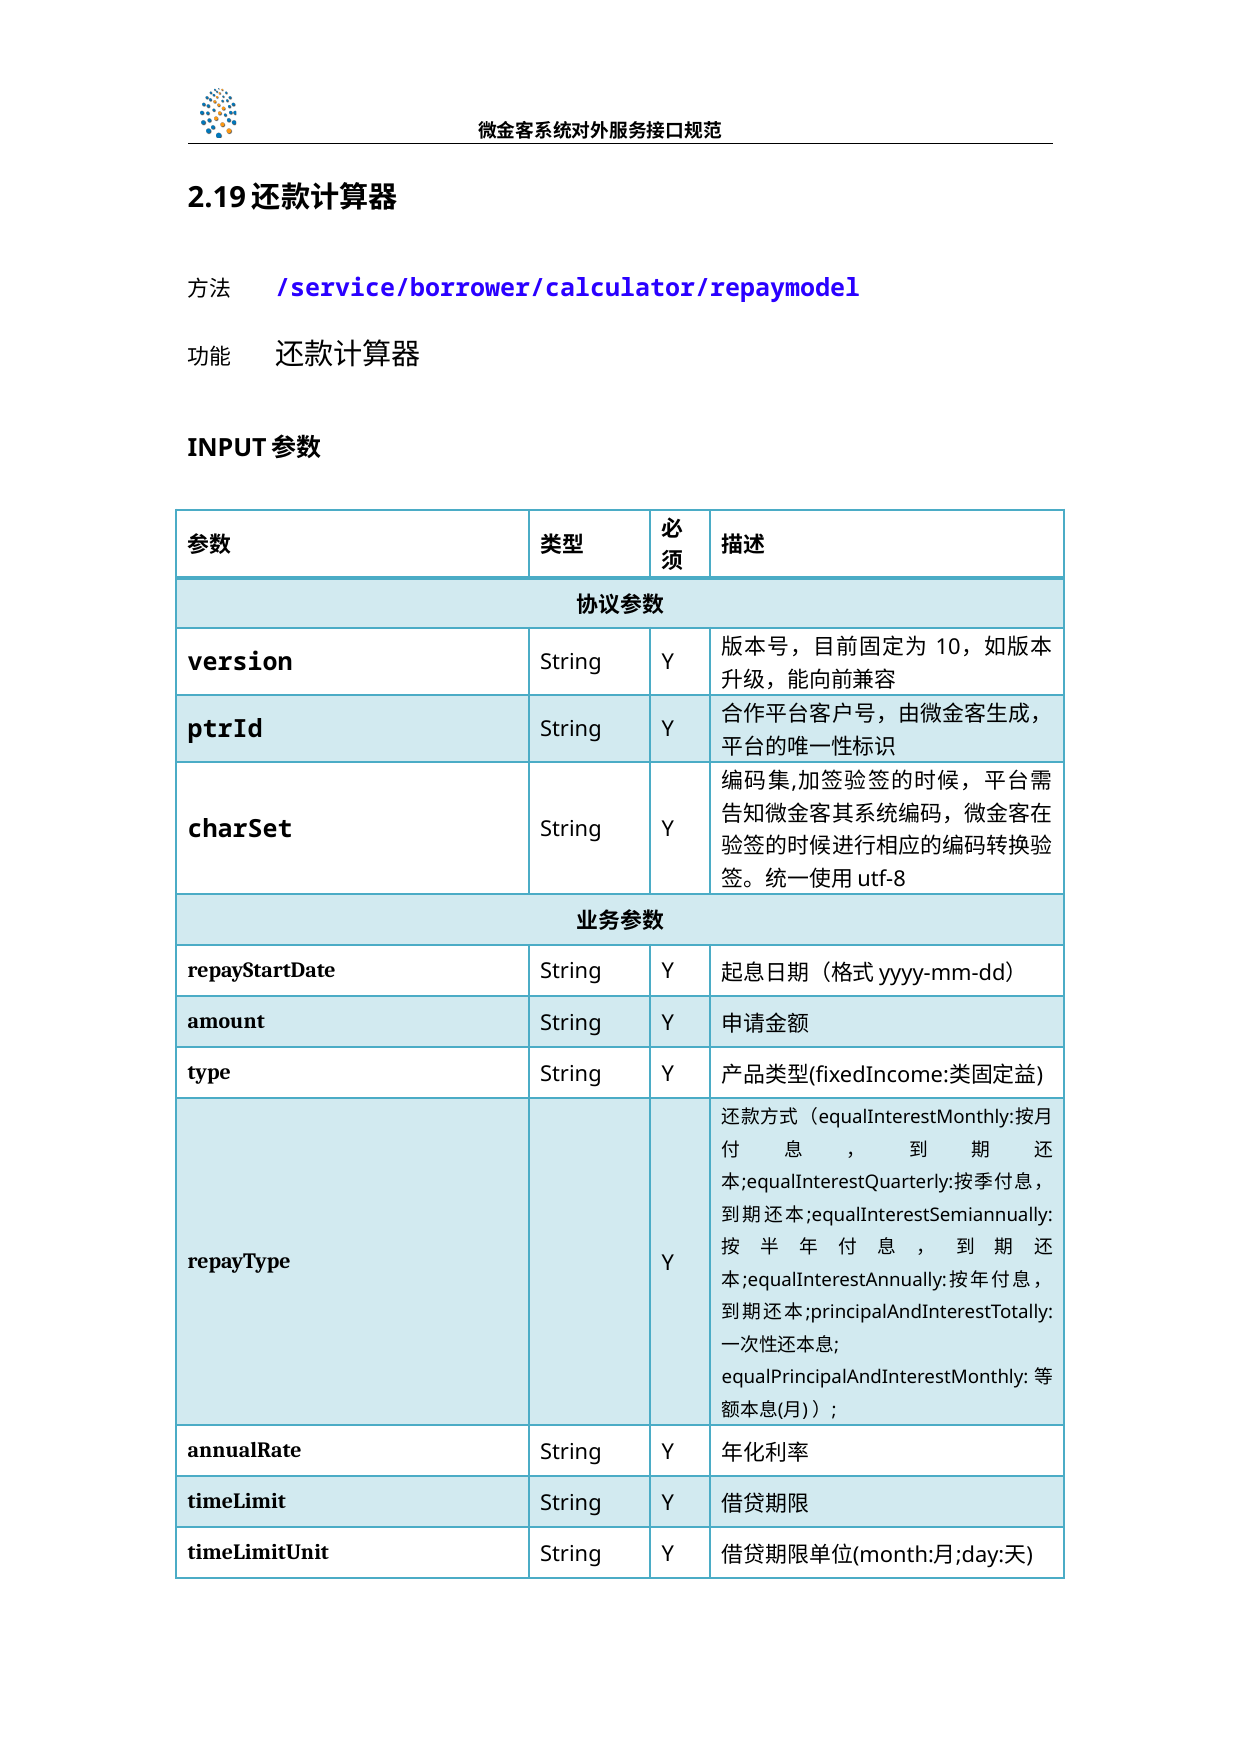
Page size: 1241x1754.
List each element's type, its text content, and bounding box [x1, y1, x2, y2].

table_cell charSet [177, 763, 528, 893]
table_cell Y [651, 1048, 709, 1097]
table_cell 合作平台客户号，由微金客生成，平台的唯一性标识 [711, 696, 1063, 761]
table_cell 协议参数 [177, 580, 1063, 627]
table_cell Y [651, 1426, 709, 1475]
table_cell String [530, 1528, 649, 1577]
table_cell 借贷期限单位(month:月;day:天) [711, 1528, 1063, 1577]
table_cell 版本号，目前固定为 10，如版本升级，能向前兼容 [711, 629, 1063, 694]
subtitle INPUT参数 [187, 413, 1053, 478]
table_cell 借贷期限 [711, 1477, 1063, 1526]
table_cell 产品类型(fixedIncome:类固定益) [711, 1048, 1063, 1097]
table_cell Y [651, 1477, 709, 1526]
text 功能 还款计算器 [187, 319, 1053, 384]
table_cell [530, 1099, 649, 1424]
table_header 参数 [177, 511, 528, 576]
table_cell timeLimit [177, 1477, 528, 1526]
table_cell 起息日期（格式yyyy-mm-dd） [711, 946, 1063, 995]
text 方法 /service/borrower/calculator/repaymodel [187, 254, 1053, 319]
table_cell String [530, 629, 649, 694]
table_cell String [530, 696, 649, 761]
table_cell 还款方式（equalInterestMonthly:按月付息，到期还本;equalInterestQuarterly:按季付息，到期还本;equalInterestSemiannually:按半年付息，到期还本;equalInterestAnnually:按年付息，到期还本;principalAndInterestTotally:一次性还本息; equalPrincipalAndInterestMonthly:等额本息(月) ）; [711, 1099, 1063, 1424]
table_cell String [530, 763, 649, 893]
table_cell annualRate [177, 1426, 528, 1475]
table_cell String [530, 946, 649, 995]
table_cell 年化利率 [711, 1426, 1063, 1475]
table_cell Y [651, 629, 709, 694]
table_cell repayType [177, 1099, 528, 1424]
table_header 描述 [711, 511, 1063, 576]
table_cell 业务参数 [177, 895, 1063, 944]
table_cell repayStartDate [177, 946, 528, 995]
table_cell String [530, 1048, 649, 1097]
table_cell ptrId [177, 696, 528, 761]
table_header 必须 [651, 511, 709, 576]
table_cell timeLimitUnit [177, 1528, 528, 1577]
picture [200, 88, 237, 138]
table_cell amount [177, 997, 528, 1046]
table_cell Y [651, 997, 709, 1046]
table_cell Y [651, 763, 709, 893]
table_cell Y [651, 696, 709, 761]
table_cell String [530, 1477, 649, 1526]
table_header 类型 [530, 511, 649, 576]
table_cell Y [651, 946, 709, 995]
table_cell Y [651, 1099, 709, 1424]
table_cell String [530, 1426, 649, 1475]
table_cell type [177, 1048, 528, 1097]
subtitle 2.19还款计算器 [187, 162, 1053, 227]
table_cell 申请金额 [711, 997, 1063, 1046]
table_cell Y [651, 1528, 709, 1577]
table_cell 编码集,加签验签的时候，平台需告知微金客其系统编码，微金客在验签的时候进行相应的编码转换验签。统一使用utf-8 [711, 763, 1063, 893]
table_cell String [530, 997, 649, 1046]
table_cell version [177, 629, 528, 694]
